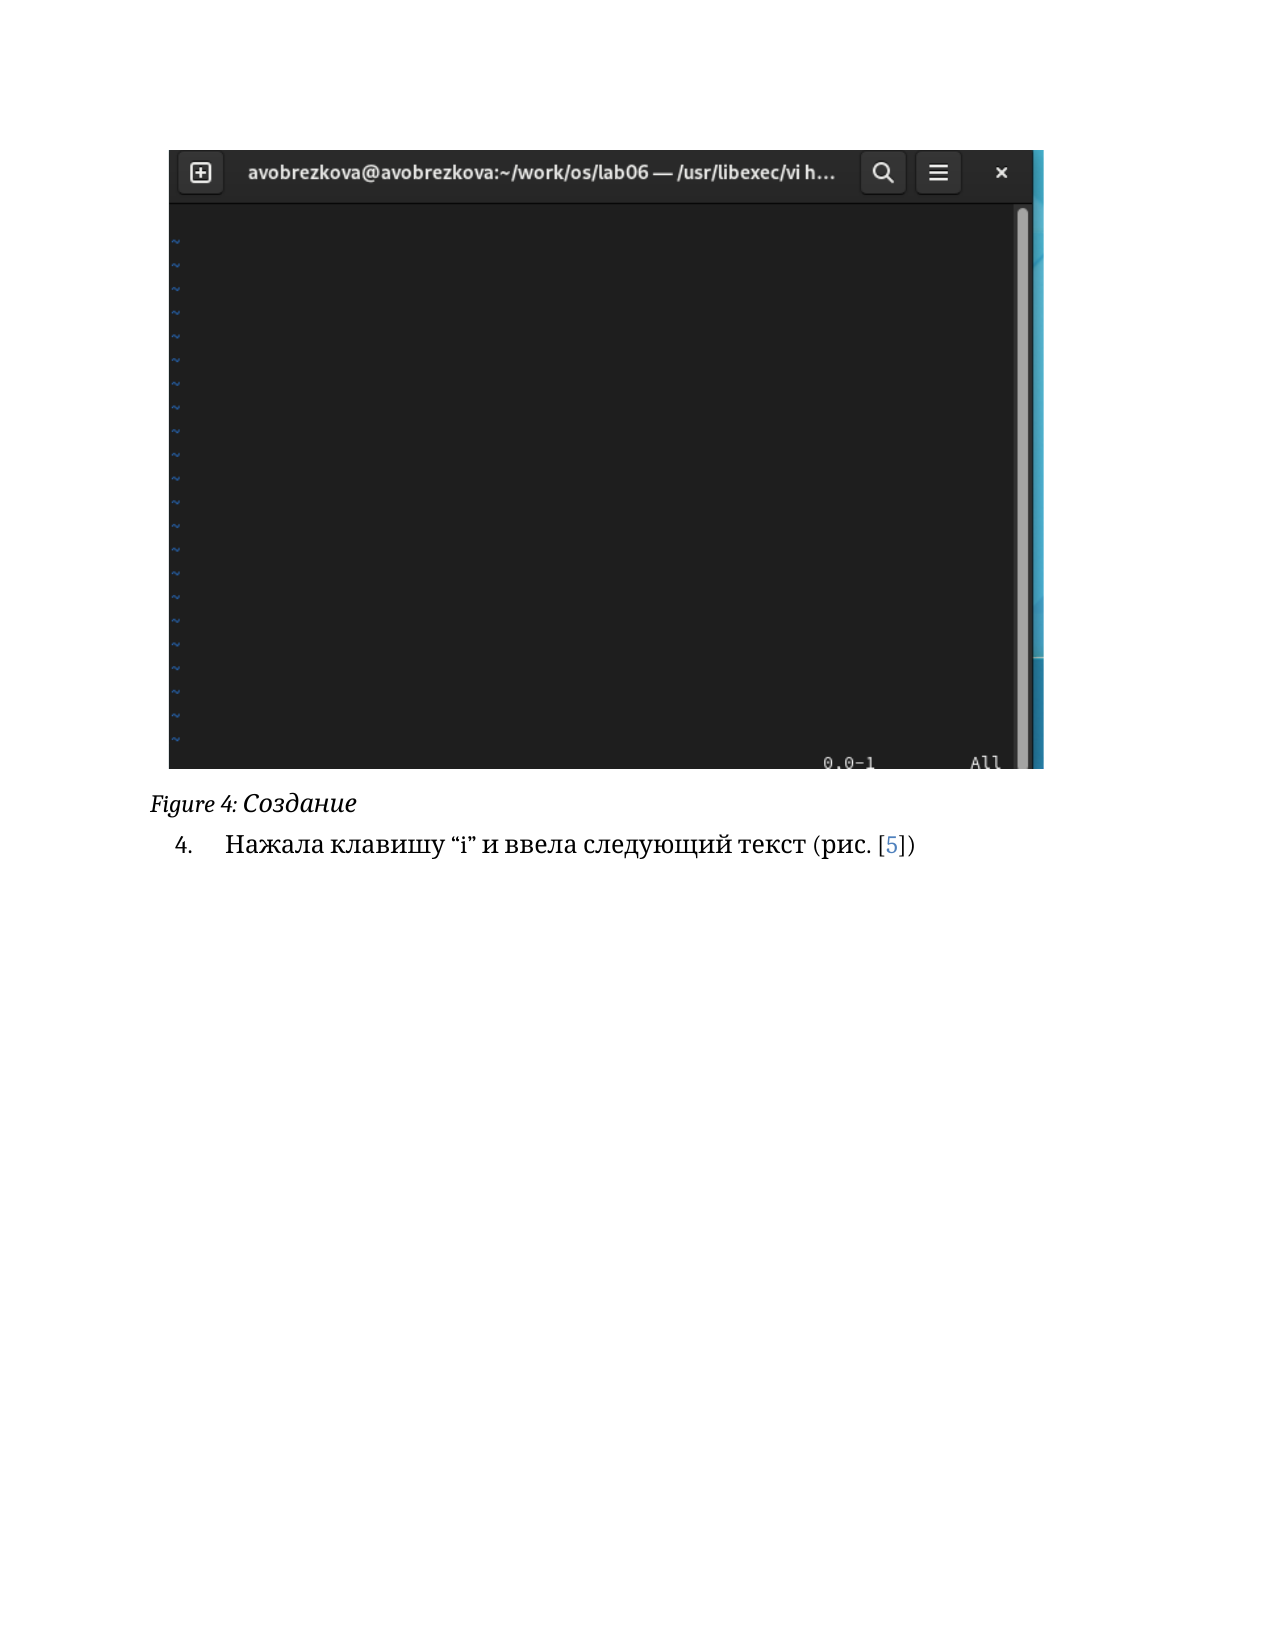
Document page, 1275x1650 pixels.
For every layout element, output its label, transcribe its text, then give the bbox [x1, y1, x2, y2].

picture [168, 150, 1044, 769]
list Нажала клавишу “i” и ввела следующий текст (рис. [5]) [175, 831, 1125, 859]
text Figure 4: Создание [150, 789, 1125, 818]
